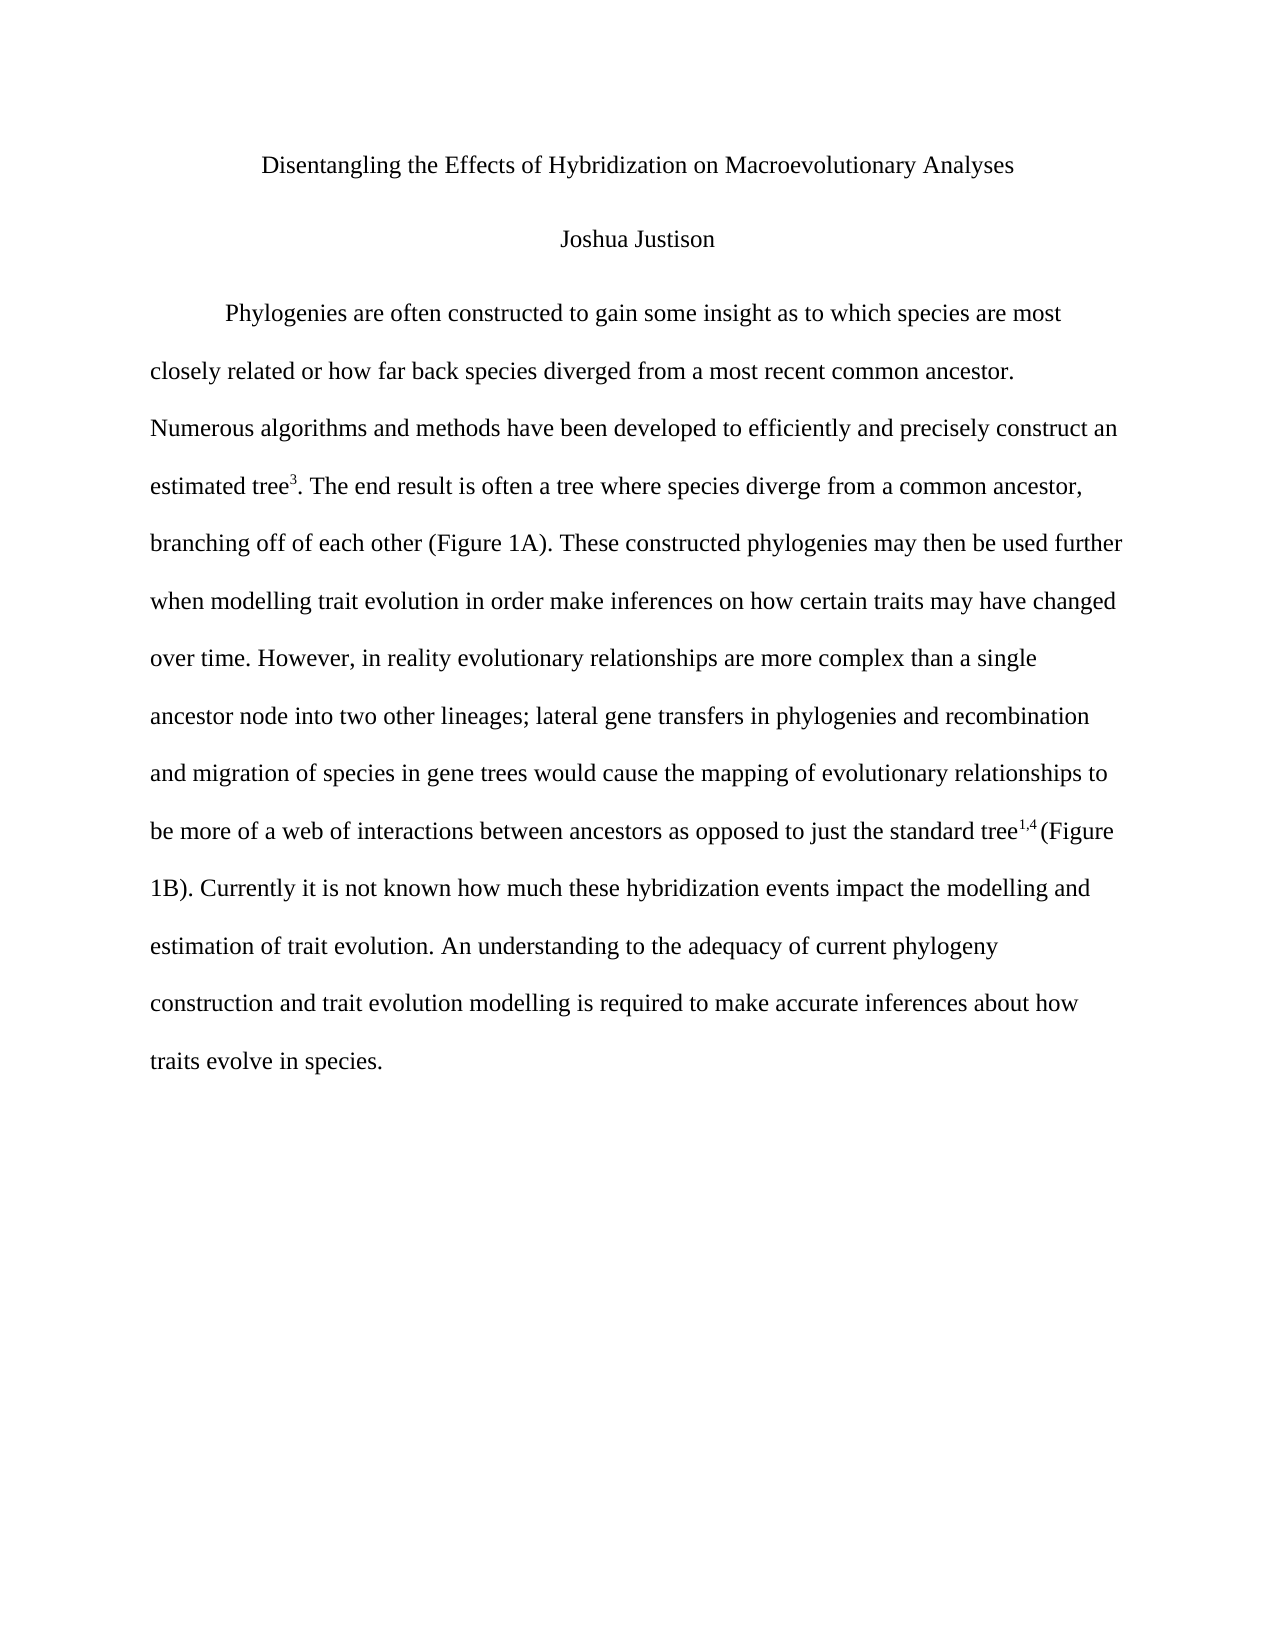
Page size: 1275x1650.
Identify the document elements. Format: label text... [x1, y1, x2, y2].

text Disentangling the Effects of Hybridization on Macroevolutionary Analyses [150, 150, 1125, 179]
text Phylogenies are often constructed to gain some insight as to which species are most closely related or how far back species diverged from a most recent common ancestor. Numerous algorithms and methods have been developed to efficiently and precisely construct an estimated tree3. The end result is often a tree where species diverge from a common ancestor, branching off of each other (Figure 1A). These constructed phylogenies may then be used further when modelling trait evolution in order make inferences on how certain traits may have changed over time. However, in reality evolutionary relationships are more complex than a single ancestor node into two other lineages; lateral gene transfers in phylogenies and recombination and migration of species in gene trees would cause the mapping of evolutionary relationships to be more of a web of interactions between ancestors as opposed to just the standard tree1,4 (Figure 1B). Currently it is not known how much these hybridization events impact the modelling and estimation of trait evolution. An understanding to the adequacy of current phylogeny construction and trait evolution modelling is required to make accurate inferences about how traits evolve in species. [150, 298, 1125, 1074]
text Joshua Justison [150, 224, 1125, 253]
